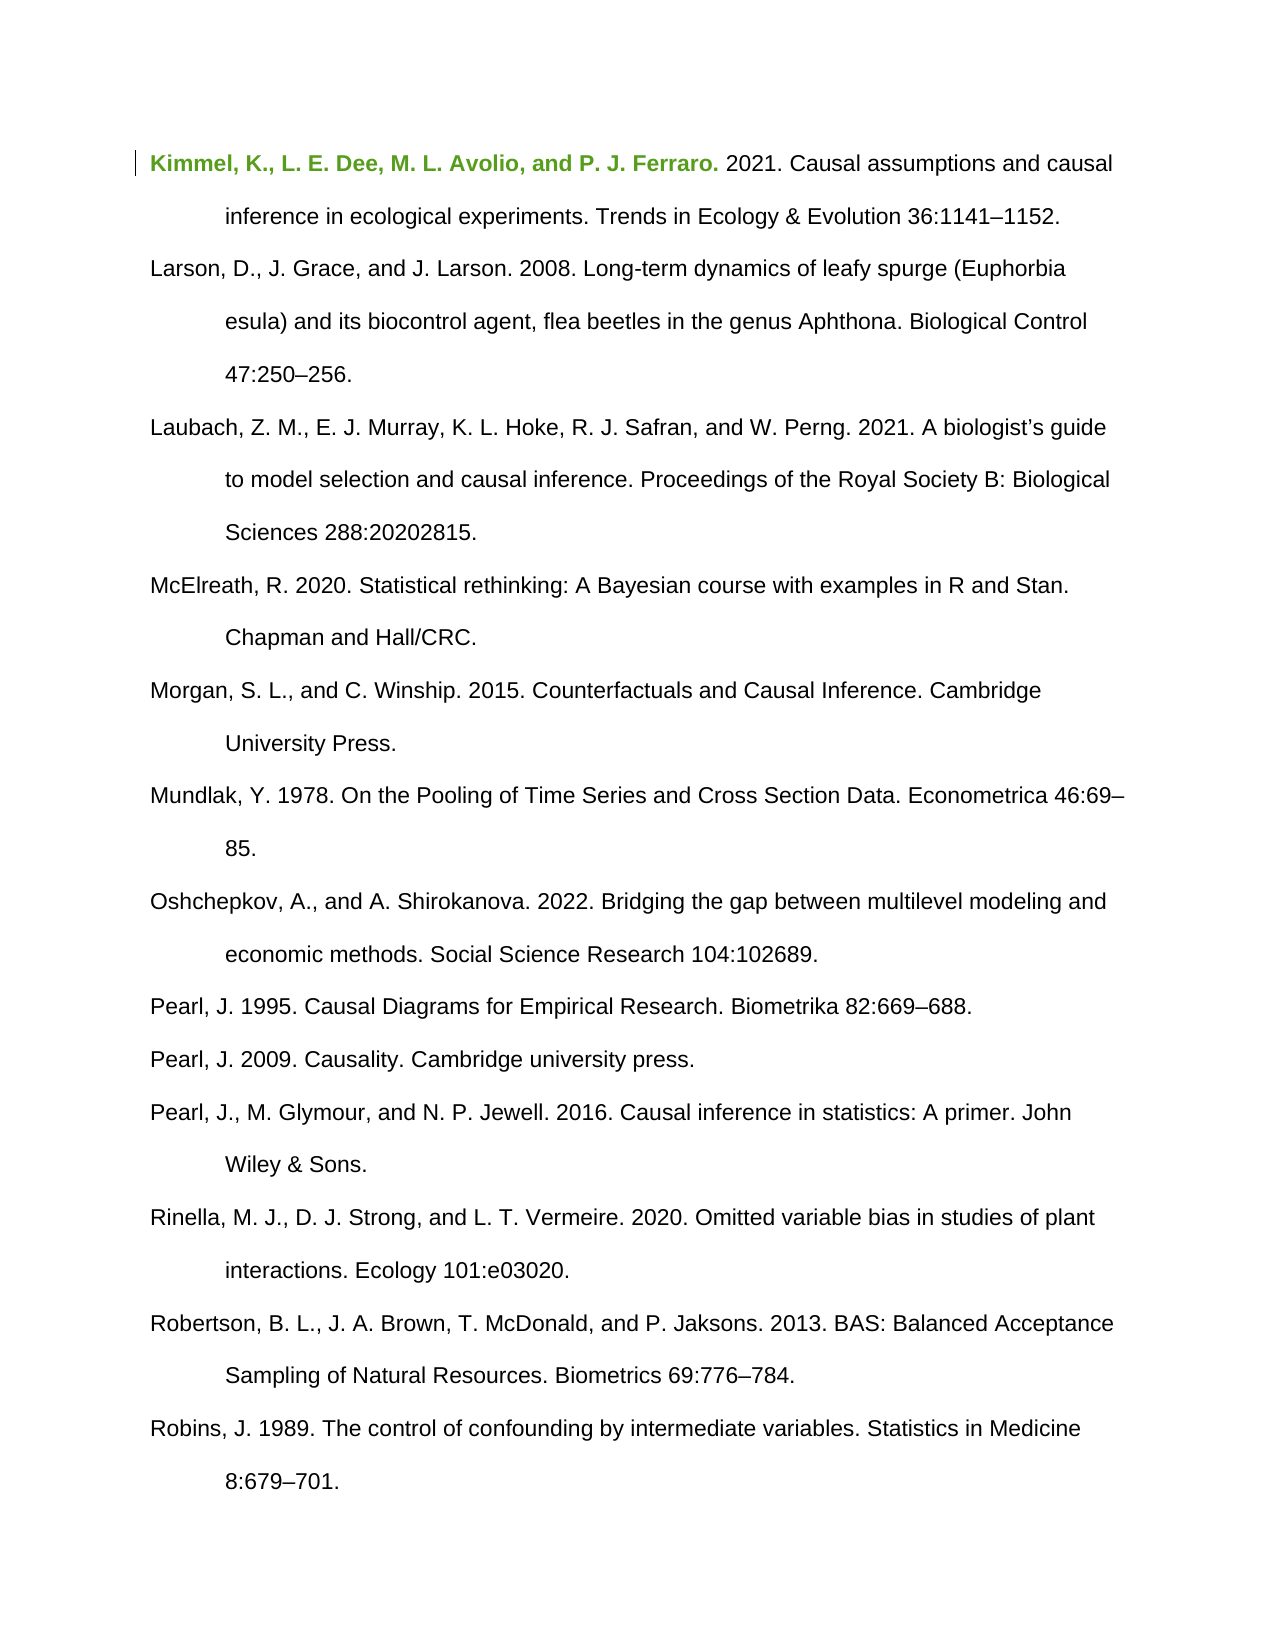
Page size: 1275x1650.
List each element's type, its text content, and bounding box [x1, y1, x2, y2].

text Mundlak, Y. 1978. On the Pooling of Time Series and Cross Section Data. Econometrica 46:69–85. [150, 782, 1125, 862]
text Larson, D., J. Grace, and J. Larson. 2008. Long-term dynamics of leafy spurge (Euphorbia esula) and its biocontrol agent, flea beetles in the genus Aphthona. Biological Control 47:250–256. [150, 255, 1125, 387]
text Rinella, M. J., D. J. Strong, and L. T. Vermeire. 2020. Omitted variable bias in studies of plant interactions. Ecology 101:e03020. [150, 1204, 1125, 1283]
text Kimmel, K., L. E. Dee, M. L. Avolio, and P. J. Ferraro. 2021. Causal assumptions and causal inference in ecological experiments. Trends in Ecology & Evolution 36:1141–1152. [150, 150, 1125, 229]
text Oshchepkov, A., and A. Shirokanova. 2022. Bridging the gap between multilevel modeling and economic methods. Social Science Research 104:102689. [150, 888, 1125, 967]
text Pearl, J. 1995. Causal Diagrams for Empirical Research. Biometrika 82:669–688. [150, 993, 1125, 1020]
text Morgan, S. L., and C. Winship. 2015. Counterfactuals and Causal Inference. Cambridge University Press. [150, 677, 1125, 756]
text Robertson, B. L., J. A. Brown, T. McDonald, and P. Jaksons. 2013. BAS: Balanced Acceptance Sampling of Natural Resources. Biometrics 69:776–784. [150, 1309, 1125, 1389]
text McElreath, R. 2020. Statistical rethinking: A Bayesian course with examples in R and Stan. Chapman and Hall/CRC. [150, 572, 1125, 651]
text Laubach, Z. M., E. J. Murray, K. L. Hoke, R. J. Safran, and W. Perng. 2021. A biologist’s guide to model selection and causal inference. Proceedings of the Royal Society B: Biological Sciences 288:20202815. [150, 413, 1125, 545]
text Pearl, J. 2009. Causality. Cambridge university press. [150, 1046, 1125, 1072]
text Robins, J. 1989. The control of confounding by intermediate variables. Statistics in Medicine 8:679–701. [150, 1415, 1125, 1494]
text Pearl, J., M. Glymour, and N. P. Jewell. 2016. Causal inference in statistics: A primer. John Wiley & Sons. [150, 1099, 1125, 1178]
